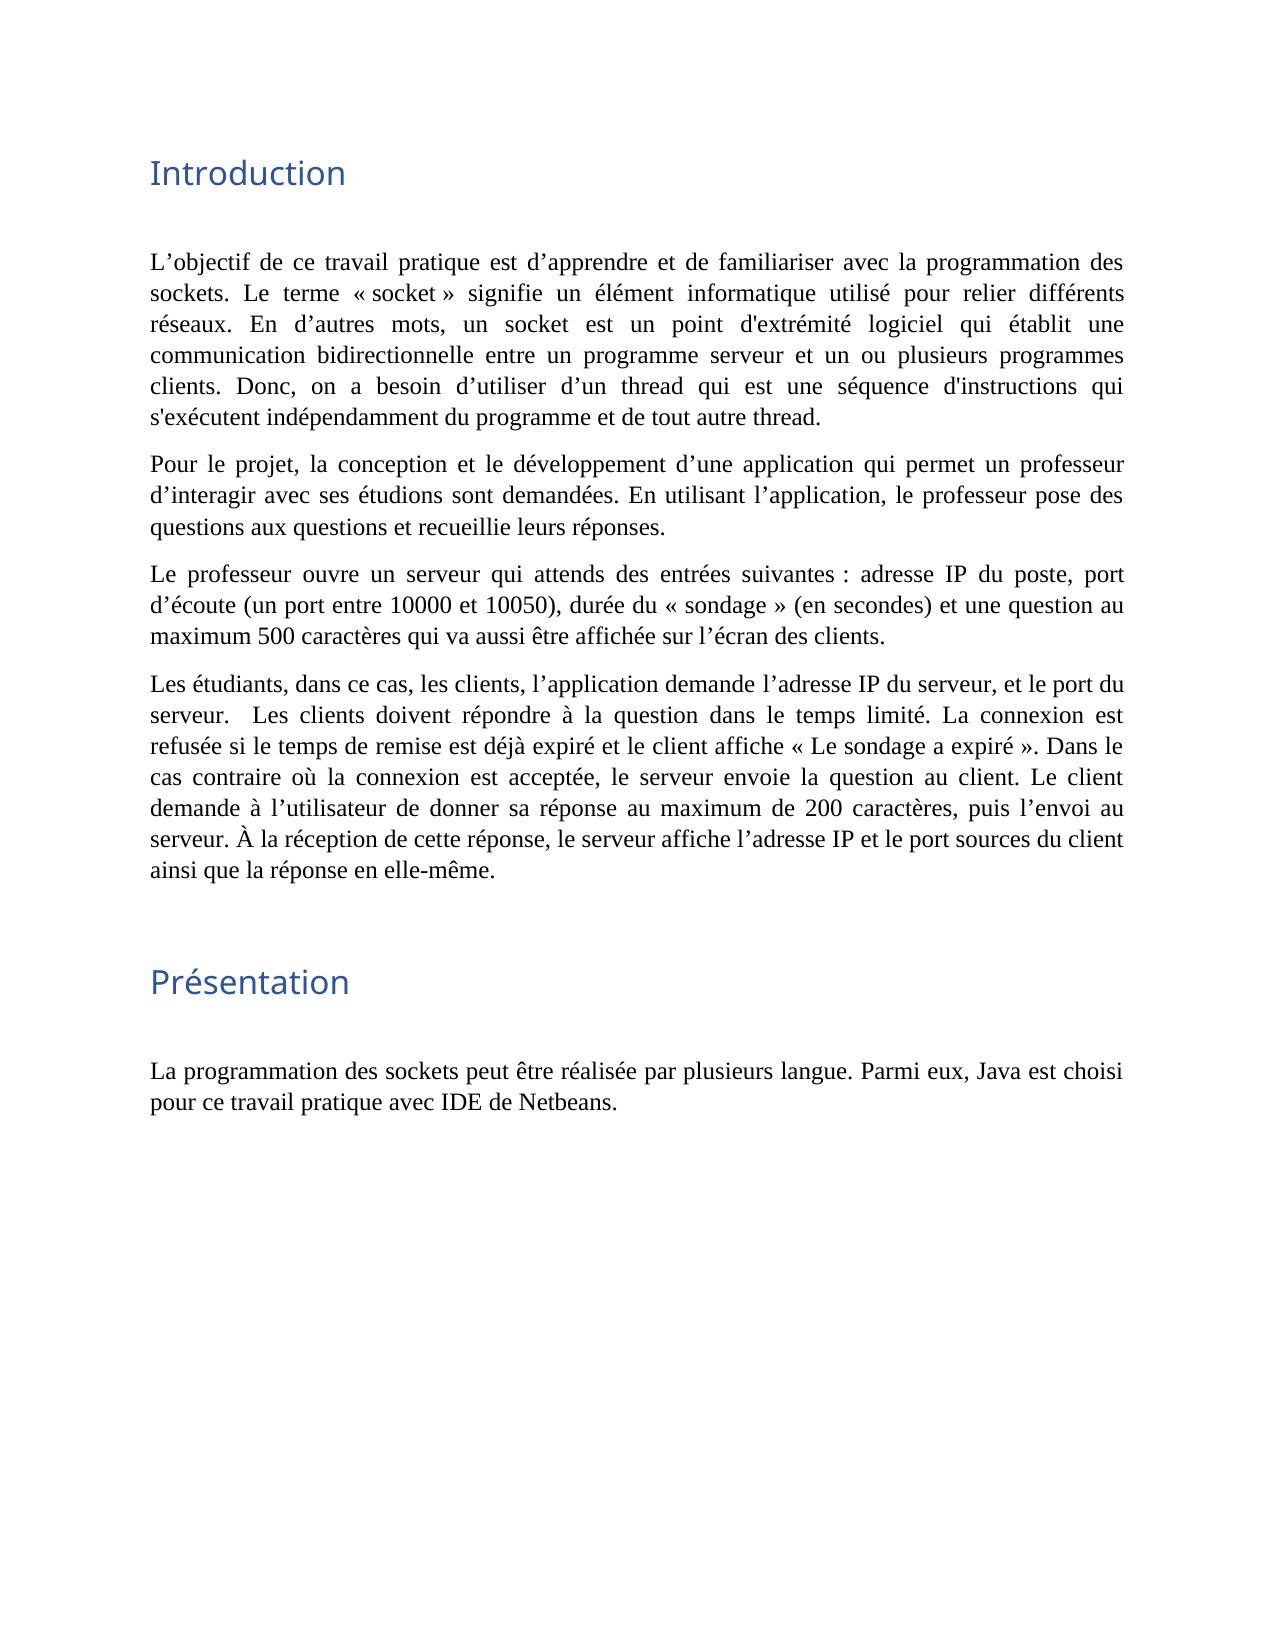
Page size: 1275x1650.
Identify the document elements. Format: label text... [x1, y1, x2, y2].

subtitle Présentation [150, 959, 1125, 1004]
text La programmation des sockets peut être réalisée par plusieurs langue. Parmi eux, Java est choisi pour ce travail pratique avec IDE de Netbeans. [150, 1056, 1125, 1116]
text Pour le projet, la conception et le développement d’une application qui permet un professeur d’interagir avec ses étudions sont demandées. En utilisant l’application, le professeur pose des questions aux questions et recueillie leurs réponses. [150, 449, 1125, 540]
text L’objectif de ce travail pratique est d’apprendre et de familiariser avec la programmation des sockets. Le terme « socket » signifie un élément informatique utilisé pour relier différents réseaux. En d’autres mots, un socket est un point d'extrémité logiciel qui établit une communication bidirectionnelle entre un programme serveur et un ou plusieurs programmes clients. Donc, on a besoin d’utiliser d’un thread qui est une séquence d'instructions qui s'exécutent indépendamment du programme et de tout autre thread. [150, 247, 1125, 431]
text Le professeur ouvre un serveur qui attends des entrées suivantes : adresse IP du poste, port d’écoute (un port entre 10000 et 10050), durée du « sondage » (en secondes) et une question au maximum 500 caractères qui va aussi être affichée sur l’écran des clients. [150, 559, 1125, 650]
text Les étudiants, dans ce cas, les clients, l’application demande l’adresse IP du serveur, et le port du serveur. Les clients doivent répondre à la question dans le temps limité. La connexion est refusée si le temps de remise est déjà expiré et le client affiche « Le sondage a expiré ». Dans le cas contraire où la connexion est acceptée, le serveur envoie la question au client. Le client demande à l’utilisateur de donner sa réponse au maximum de 200 caractères, puis l’envoi au serveur. À la réception de cette réponse, le serveur affiche l’adresse IP et le port sources du client ainsi que la réponse en elle-même. [150, 669, 1125, 884]
subtitle Introduction [150, 150, 1125, 195]
